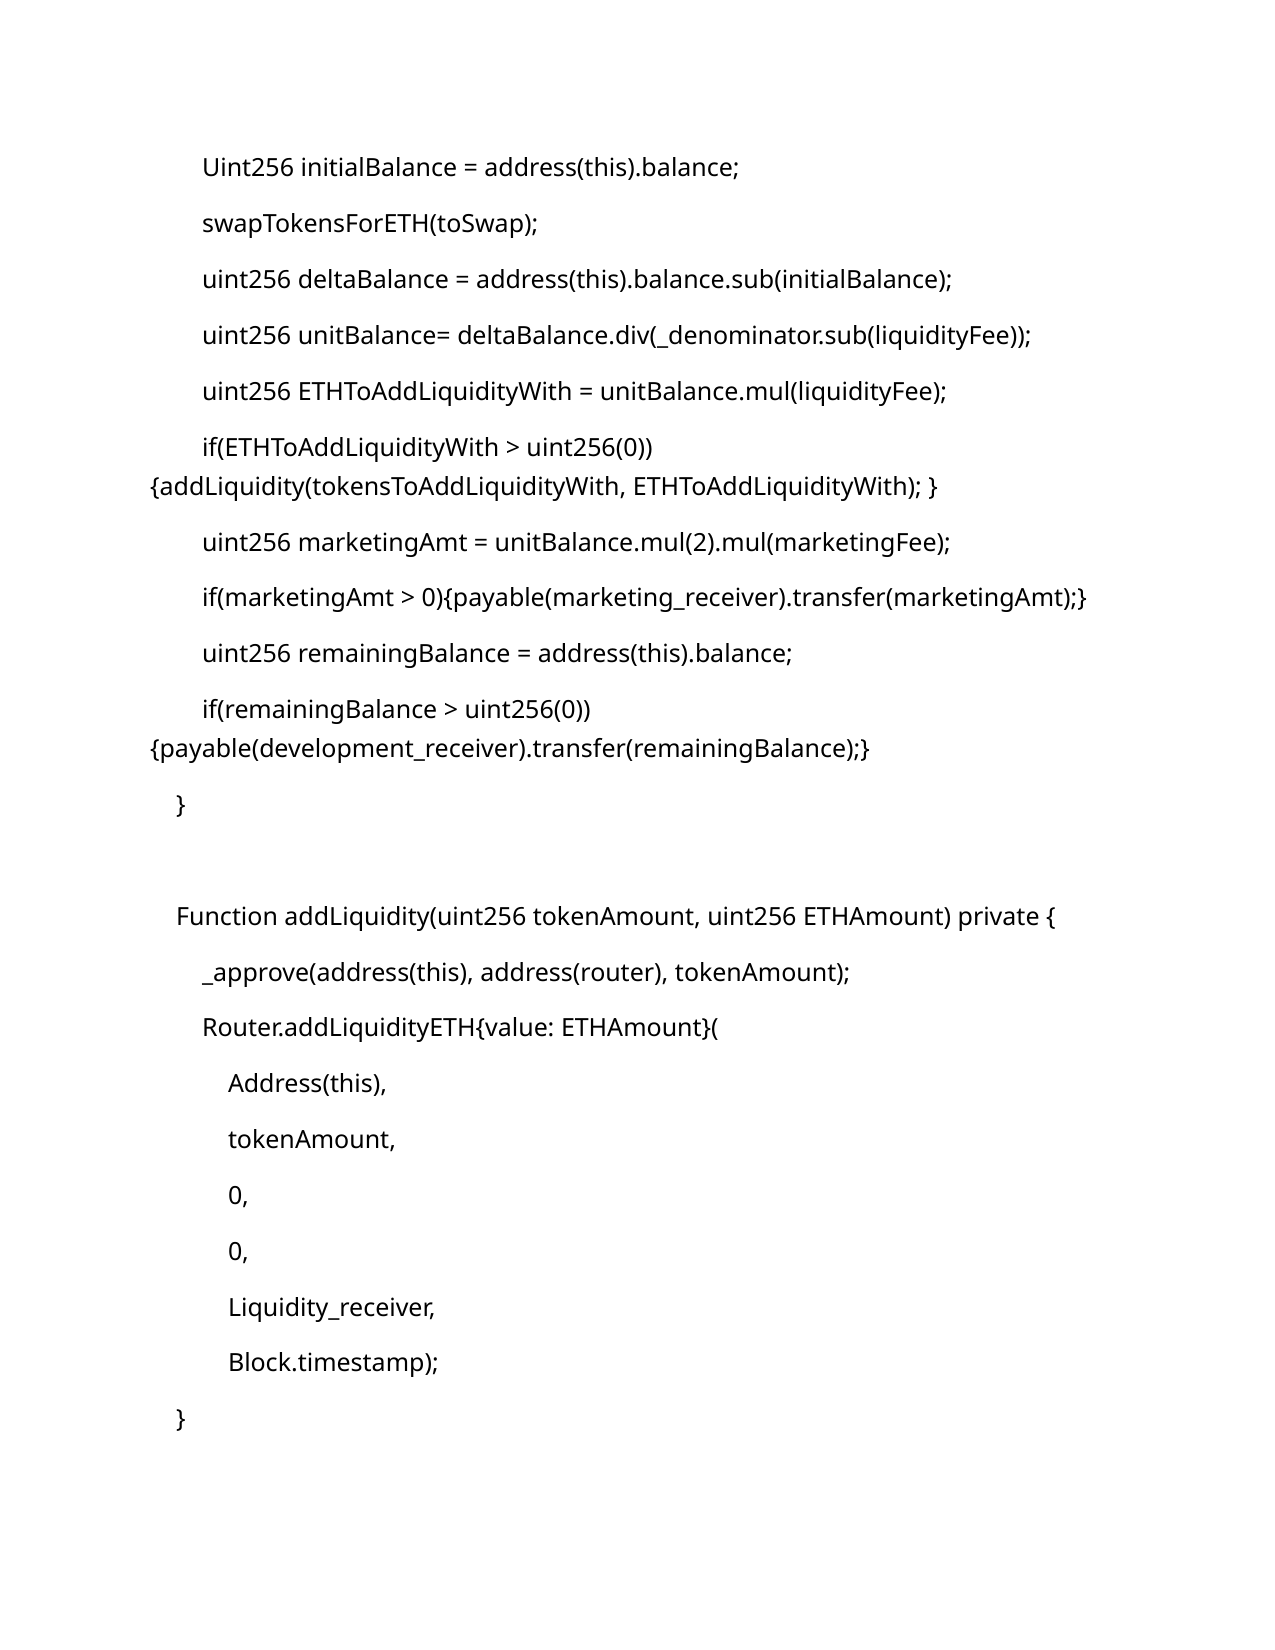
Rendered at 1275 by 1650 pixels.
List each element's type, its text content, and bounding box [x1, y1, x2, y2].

text uint256 unitBalance= deltaBalance.div(_denominator.sub(liquidityFee)); [150, 317, 1125, 352]
text if(ETHToAddLiquidityWith > uint256(0)){addLiquidity(tokensToAddLiquidityWith, ETHToAddLiquidityWith); } [150, 429, 1125, 502]
text } [150, 1401, 1125, 1435]
text swapTokensForETH(toSwap); [150, 206, 1125, 240]
text if(marketingAmt > 0){payable(marketing_receiver).transfer(marketingAmt);} [150, 580, 1125, 614]
text Block.timestamp); [150, 1345, 1125, 1379]
text Uint256 initialBalance = address(this).balance; [150, 150, 1125, 184]
text if(remainingBalance > uint256(0)){payable(development_receiver).transfer(remainingBalance);} [150, 692, 1125, 765]
text uint256 deltaBalance = address(this).balance.sub(initialBalance); [150, 262, 1125, 296]
text 0, [150, 1177, 1125, 1212]
text } [150, 787, 1125, 821]
text Liquidity_receiver, [150, 1289, 1125, 1323]
text uint256 ETHToAddLiquidityWith = unitBalance.mul(liquidityFee); [150, 373, 1125, 407]
text Address(this), [150, 1066, 1125, 1100]
text tokenAmount, [150, 1122, 1125, 1156]
text uint256 remainingBalance = address(this).balance; [150, 636, 1125, 670]
text _approve(address(this), address(router), tokenAmount); [150, 954, 1125, 988]
text 0, [150, 1233, 1125, 1267]
text Router.addLiquidityETH{value: ETHAmount}( [150, 1010, 1125, 1044]
text Function addLiquidity(uint256 tokenAmount, uint256 ETHAmount) private { [150, 898, 1125, 932]
text uint256 marketingAmt = unitBalance.mul(2).mul(marketingFee); [150, 524, 1125, 558]
